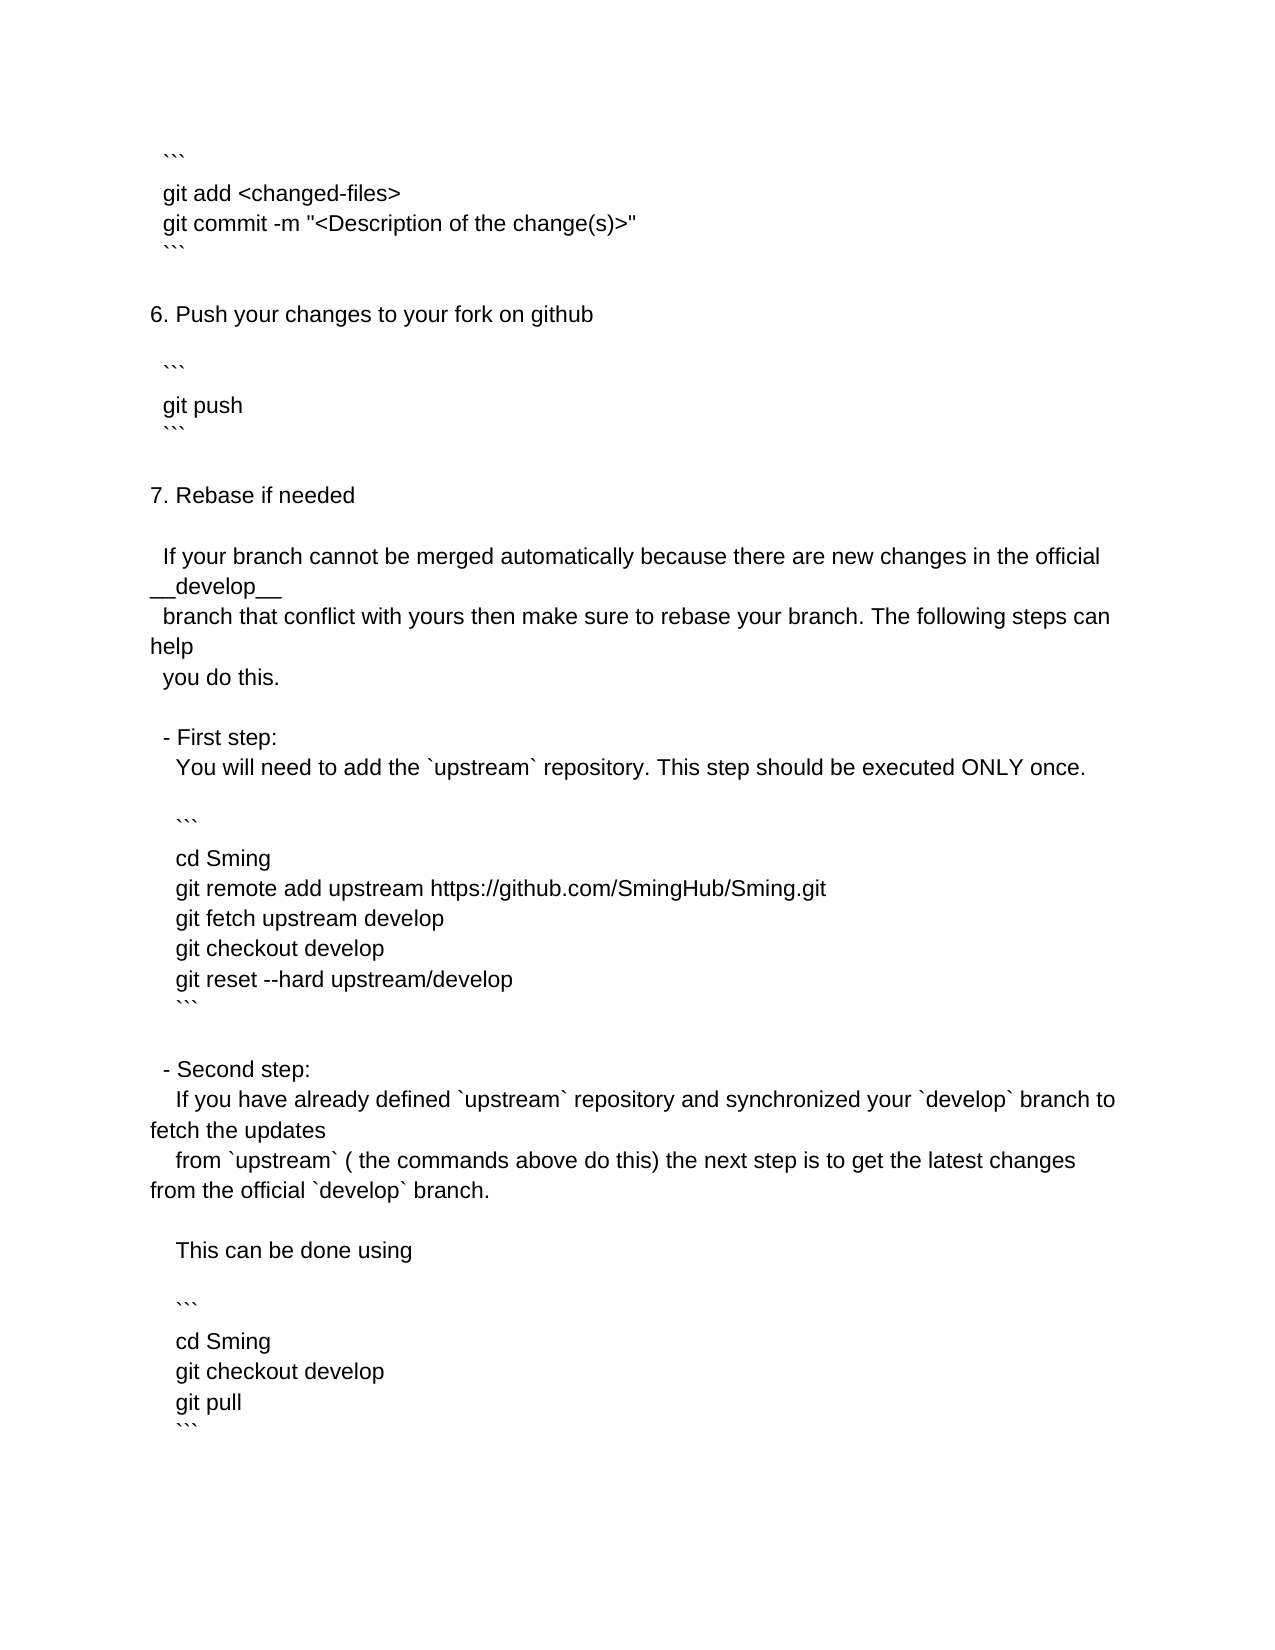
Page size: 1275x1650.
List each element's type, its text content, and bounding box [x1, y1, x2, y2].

text git fetch upstream develop [150, 905, 1125, 932]
text you do this. [150, 663, 1125, 690]
text 6. Push your changes to your fork on github [150, 301, 1125, 327]
text If you have already defined `upstream` repository and synchronized your `develop` branch to fetch the updates [150, 1086, 1125, 1143]
text git add <changed-files> [150, 180, 1125, 207]
text git pull [150, 1388, 1125, 1415]
text You will need to add the `upstream` repository. This step should be executed ONLY once. [150, 754, 1125, 781]
text cd Sming [150, 845, 1125, 871]
text git checkout develop [150, 935, 1125, 962]
text This can be done using [150, 1237, 1125, 1264]
text git checkout develop [150, 1358, 1125, 1385]
text git commit -m "<Description of the change(s)>" [150, 210, 1125, 237]
text ``` [150, 361, 1125, 388]
text ``` [150, 150, 1125, 176]
text ``` [150, 1298, 1125, 1324]
text ``` [150, 1419, 1125, 1445]
text git remote add upstream https://github.com/SmingHub/Sming.git [150, 875, 1125, 901]
text cd Sming [150, 1328, 1125, 1354]
text ``` [150, 241, 1125, 267]
text git push [150, 392, 1125, 418]
text branch that conflict with yours then make sure to rebase your branch. The following steps can help [150, 603, 1125, 660]
text - Second step: [150, 1056, 1125, 1083]
text ``` [150, 422, 1125, 448]
text ``` [150, 814, 1125, 841]
text If your branch cannot be merged automatically because there are new changes in the official __develop__ [150, 543, 1125, 599]
text git reset --hard upstream/develop [150, 966, 1125, 992]
text from `upstream` ( the commands above do this) the next step is to get the latest changes from the official `develop` branch. [150, 1147, 1125, 1203]
text 7. Rebase if needed [150, 482, 1125, 509]
text - First step: [150, 724, 1125, 750]
text ``` [150, 996, 1125, 1022]
